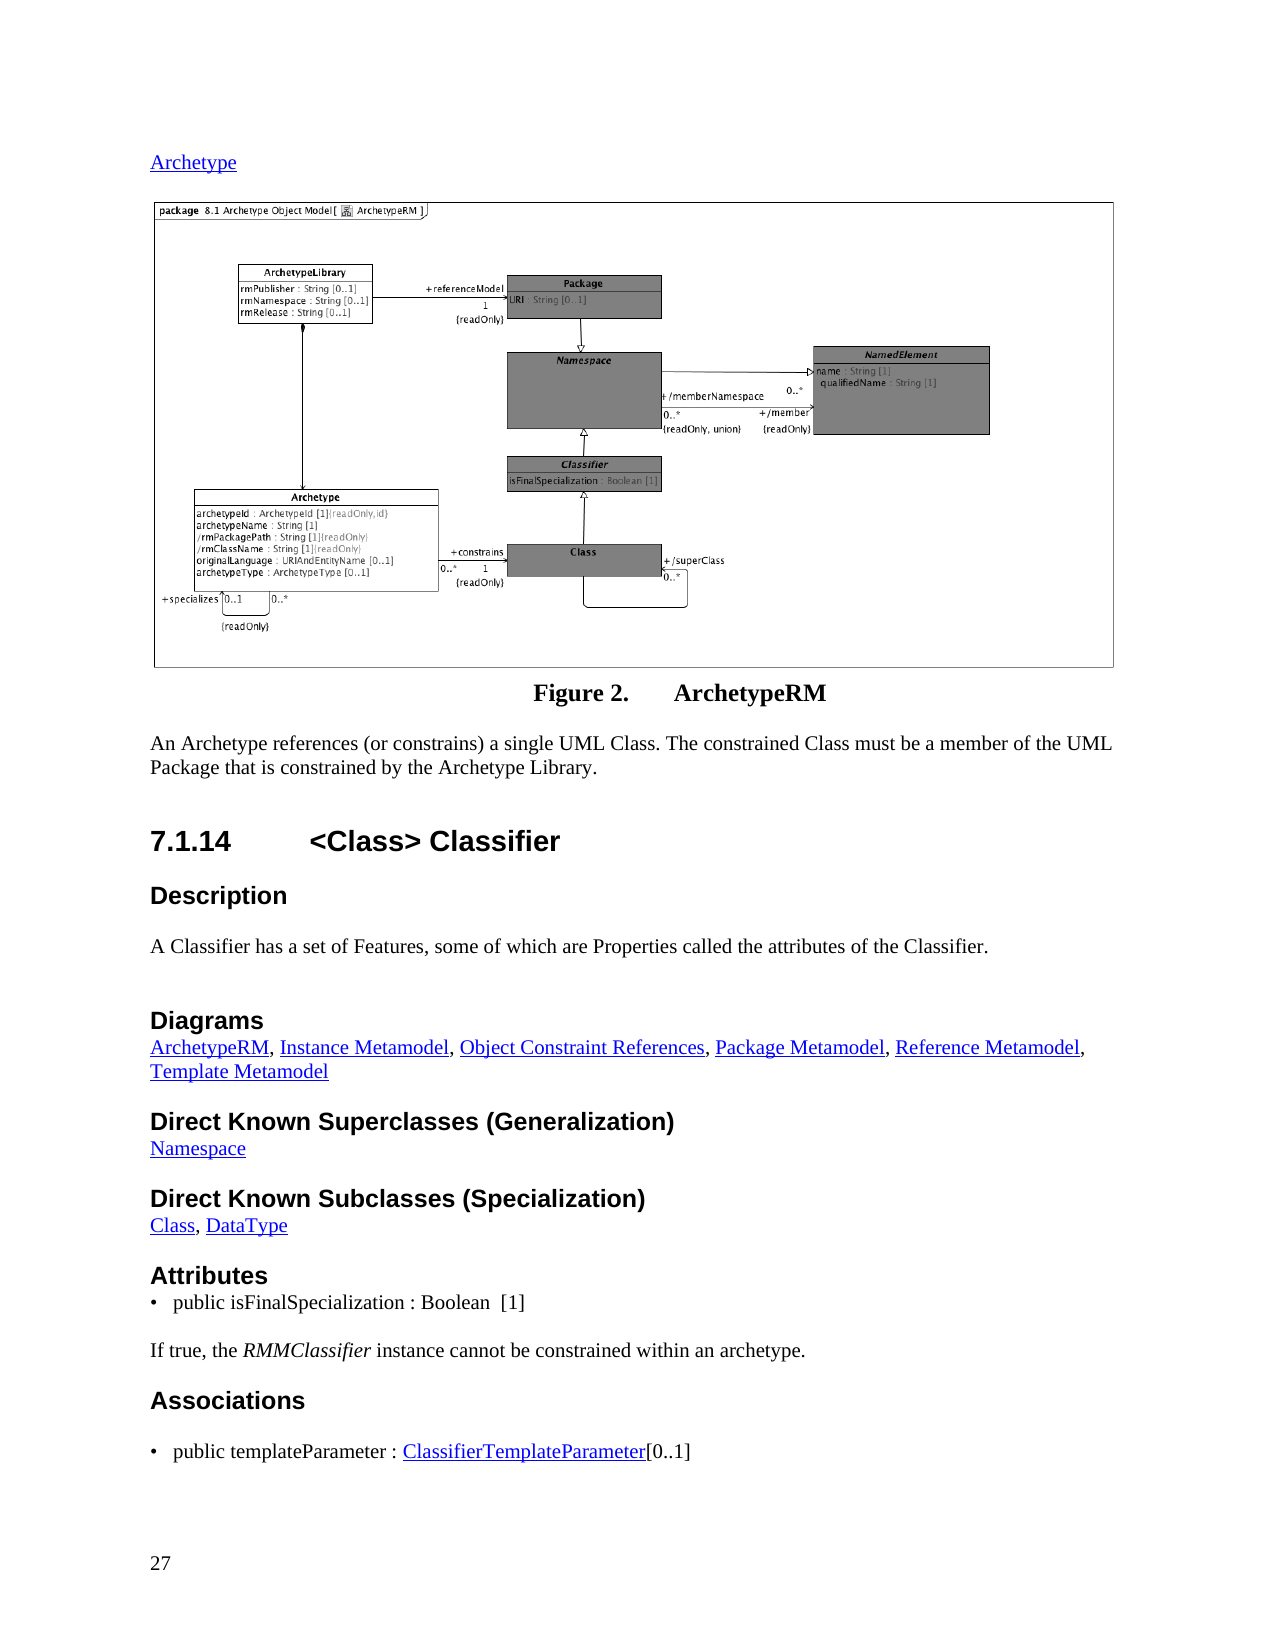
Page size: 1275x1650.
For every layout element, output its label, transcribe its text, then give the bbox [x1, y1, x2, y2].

text Direct Known Subclasses (Specialization) [150, 1184, 1125, 1213]
text Description [150, 881, 1125, 910]
text • public templateParameter : ClassifierTemplateParameter[0..1] [150, 1439, 1125, 1463]
list ArchetypeRM [234, 678, 1125, 707]
text Class, DataType [150, 1213, 1125, 1237]
text Diagrams [150, 1006, 1125, 1035]
text If true, the RMMClassifier instance cannot be constrained within an archetype. [150, 1338, 1125, 1362]
text Associations [150, 1386, 1125, 1415]
text Namespace [150, 1136, 1125, 1160]
text Attributes [150, 1261, 1125, 1290]
text Archetype [150, 150, 1125, 174]
text An Archetype references (or constrains) a single UML Class. The constrained Class must be a member of the UML Package that is constrained by the Archetype Library. [150, 731, 1125, 779]
subtitle <Class> Classifier [150, 824, 1125, 857]
text Direct Known Superclasses (Generalization) [150, 1107, 1125, 1136]
picture [150, 198, 1124, 678]
text ArchetypeRM, Instance Metamodel, Object Constraint References, Package Metamodel, Reference Metamodel, Template Metamodel [150, 1035, 1125, 1083]
text • public isFinalSpecialization : Boolean [1] [150, 1290, 1125, 1314]
text A Classifier has a set of Features, some of which are Properties called the attributes of the Classifier. [150, 934, 1125, 958]
